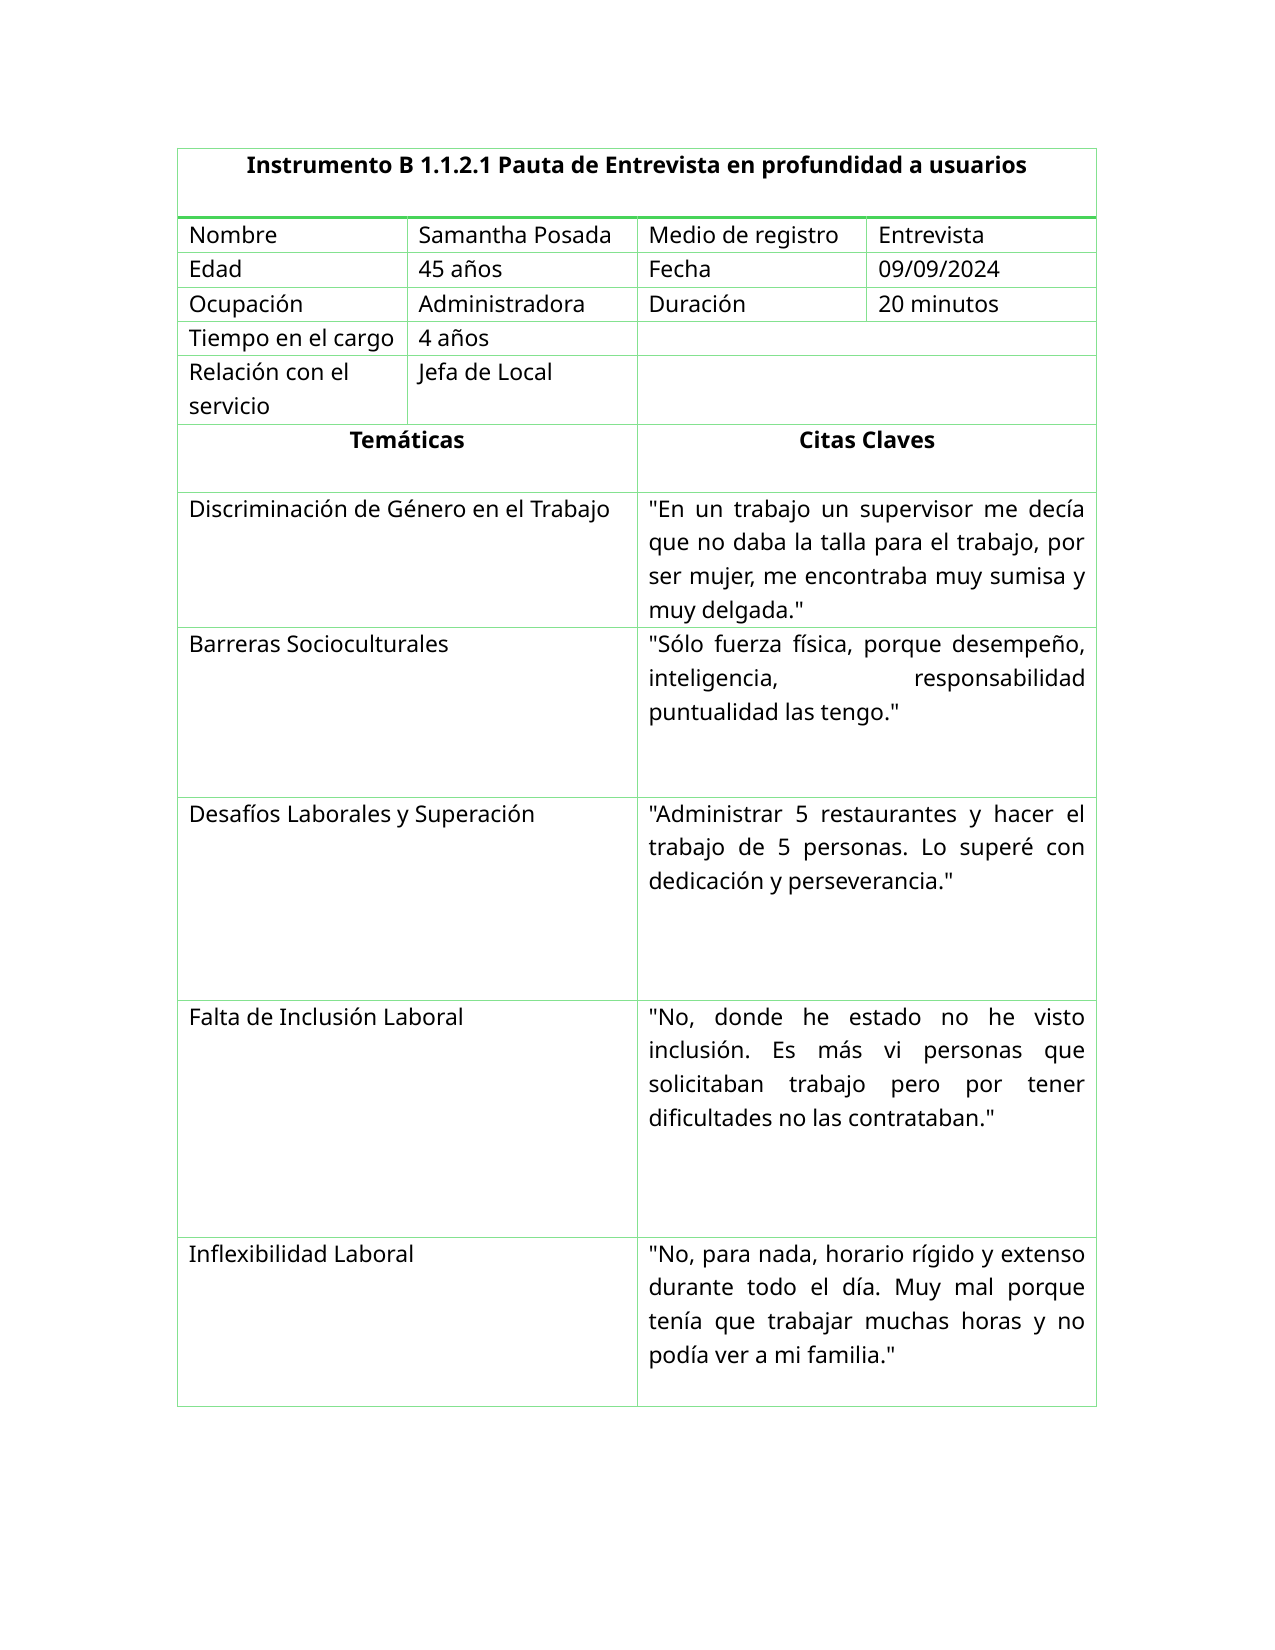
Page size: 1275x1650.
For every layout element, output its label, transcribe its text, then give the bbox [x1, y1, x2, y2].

table_cell "No, para nada, horario rígido y extenso durante todo el día. Muy mal porque tenía que trabajar muchas horas y no podía ver a mi familia." [638, 1238, 1096, 1406]
table_cell [638, 322, 1096, 355]
table_header Instrumento B 1.1.2.1 Pauta de Entrevista en profundidad a usuarios [178, 149, 1096, 216]
table_cell Temáticas [178, 425, 637, 492]
table_cell Nombre [178, 219, 407, 252]
table_cell "No, donde he estado no he visto inclusión. Es más vi personas que solicitaban trabajo pero por tener dificultades no las contrataban." [638, 1001, 1096, 1237]
table_cell Ocupación [178, 288, 407, 321]
table_cell Inflexibilidad Laboral [178, 1238, 637, 1406]
table_cell "En un trabajo un supervisor me decía que no daba la talla para el trabajo, por ser mujer, me encontraba muy sumisa y muy delgada." [638, 493, 1096, 627]
table_cell Entrevista [867, 219, 1096, 252]
table_cell [638, 356, 1096, 423]
table_cell 20 minutos [867, 288, 1096, 321]
table_cell 09/09/2024 [867, 253, 1096, 287]
table_cell Duración [638, 288, 866, 321]
table_cell "Administrar 5 restaurantes y hacer el trabajo de 5 personas. Lo superé con dedicación y perseverancia." [638, 798, 1096, 1000]
table_cell Edad [178, 253, 407, 287]
table_cell "Sólo fuerza física, porque desempeño, inteligencia, responsabilidad puntualidad las tengo." [638, 628, 1096, 797]
table_cell Fecha [638, 253, 866, 287]
table_cell Relación con el servicio [178, 356, 407, 423]
table_cell Barreras Socioculturales [178, 628, 637, 797]
table_cell Medio de registro [638, 219, 866, 252]
table_cell Falta de Inclusión Laboral [178, 1001, 637, 1237]
table_cell Tiempo en el cargo [178, 322, 407, 355]
table_cell Desafíos Laborales y Superación [178, 798, 637, 1000]
table_cell 4 años [408, 322, 637, 355]
table_cell 45 años [408, 253, 637, 287]
table_cell Administradora [408, 288, 637, 321]
table_cell Samantha Posada [408, 219, 637, 252]
table_cell Jefa de Local [408, 356, 637, 423]
table_cell Citas Claves [638, 425, 1096, 492]
table_cell Discriminación de Género en el Trabajo [178, 493, 637, 627]
